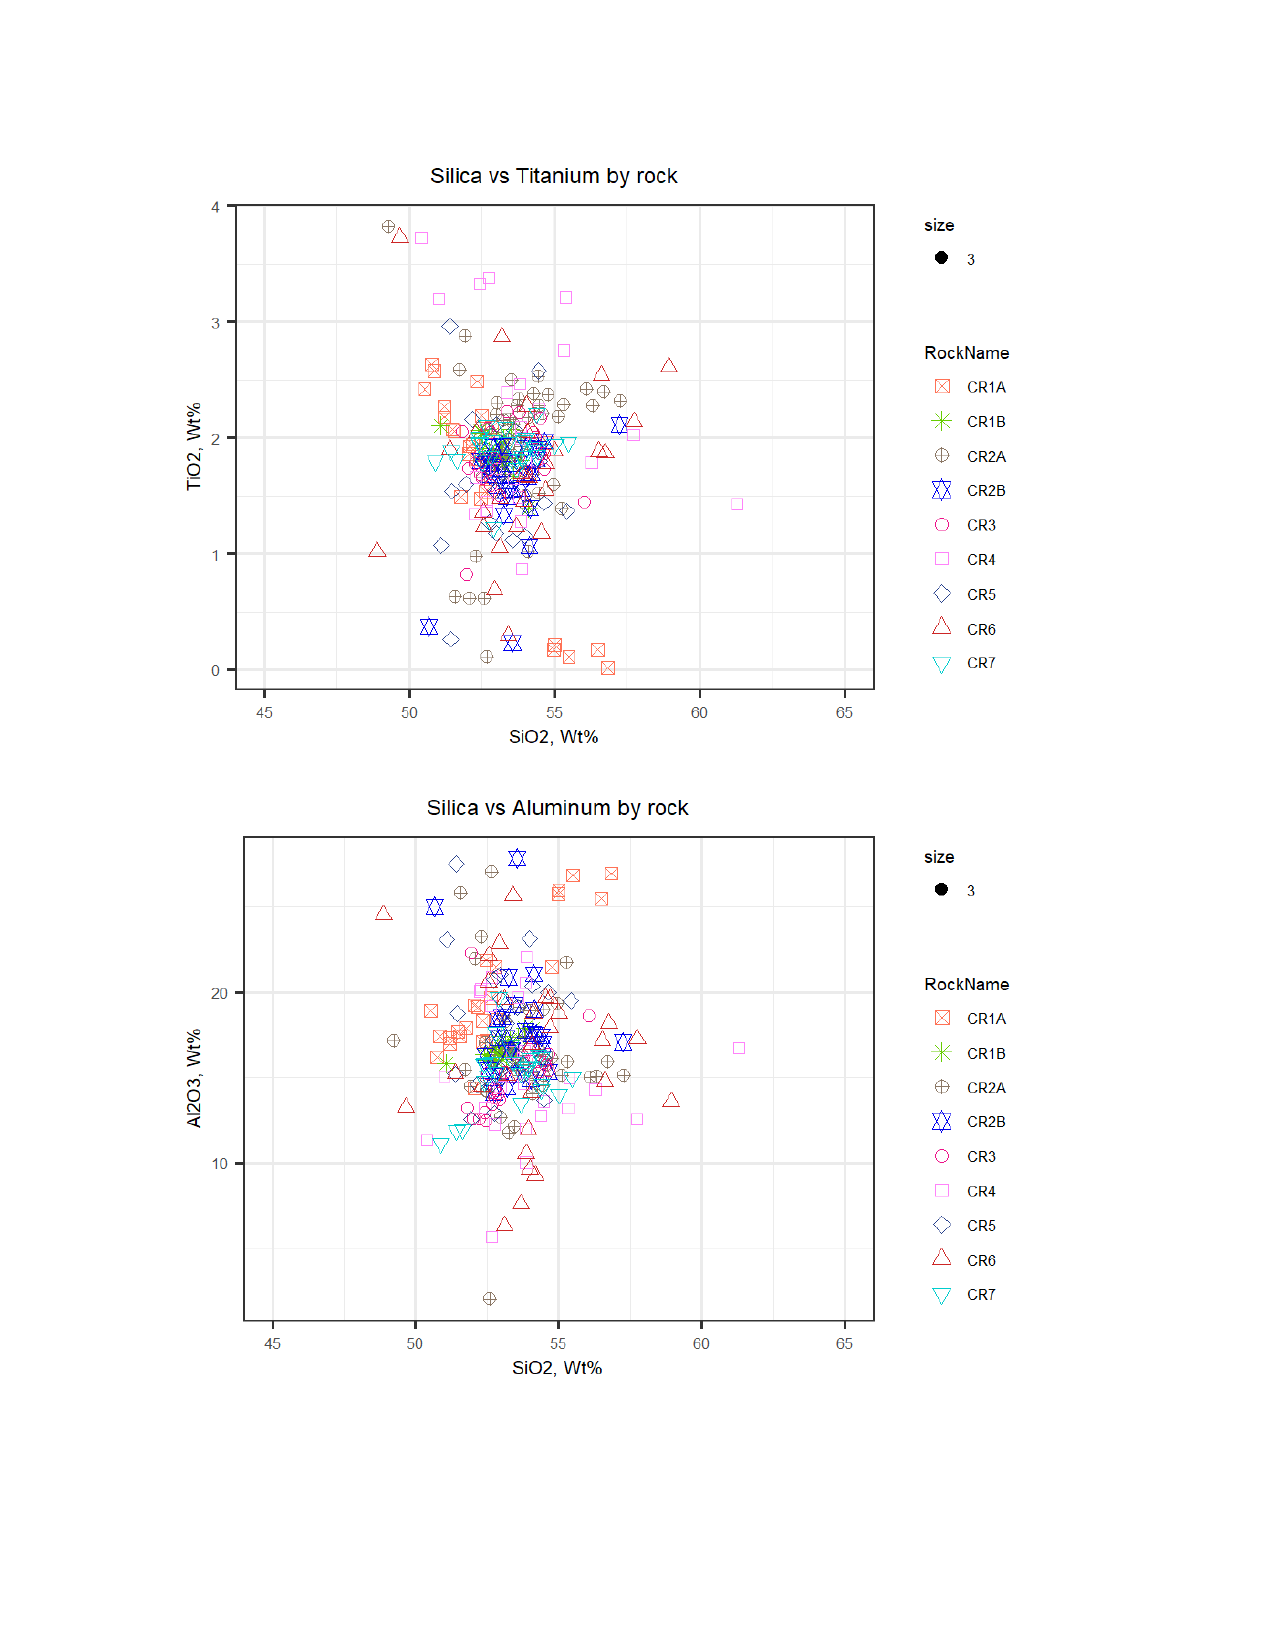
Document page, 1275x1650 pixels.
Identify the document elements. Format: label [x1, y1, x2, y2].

picture [168, 781, 1044, 1394]
picture [168, 150, 1044, 763]
